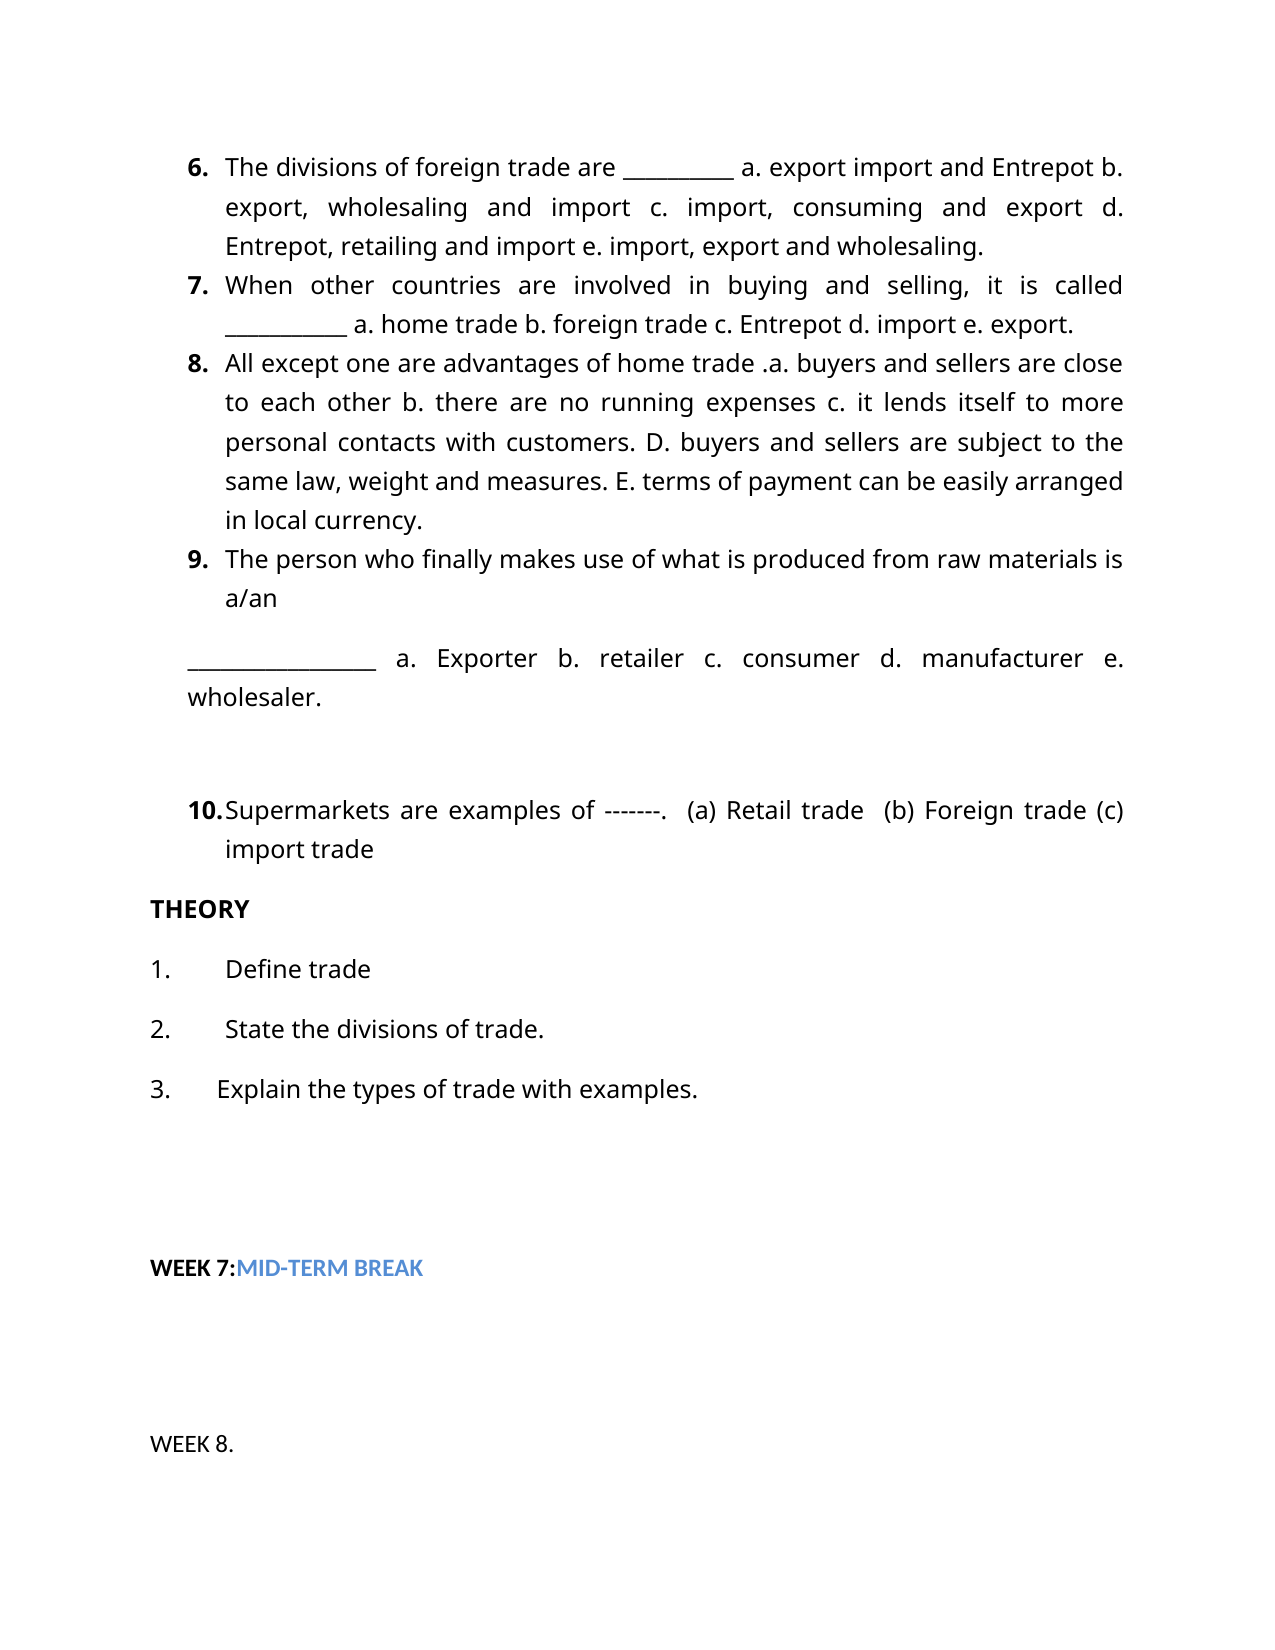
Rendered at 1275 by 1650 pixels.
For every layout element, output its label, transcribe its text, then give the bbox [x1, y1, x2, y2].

list All except one are advantages of home trade .a. buyers and sellers are close to each other b. there are no running expenses c. it lends itself to more personal contacts with customers. D. buyers and sellers are subject to the same law, weight and measures. E. terms of payment can be easily arranged in local currency. [187, 346, 1125, 537]
list Supermarkets are examples of -------. (a) Retail trade (b) Foreign trade (c) import trade [187, 793, 1125, 866]
text _________________ a. Exporter b. retailer c. consumer d. manufacturer e. wholesaler. [187, 641, 1125, 714]
text WEEK 8. [150, 1428, 1125, 1458]
text WEEK 7:MID-TERM BREAK [150, 1252, 1125, 1283]
list The person who finally makes use of what is produced from raw materials is a/an [187, 542, 1125, 615]
text 3. Explain the types of trade with examples. [150, 1072, 1125, 1106]
list The divisions of foreign trade are __________ a. export import and Entrepot b. export, wholesaling and import c. import, consuming and export d. Entrepot, retailing and import e. import, export and wholesaling. [187, 150, 1125, 262]
list When other countries are involved in buying and selling, it is called ___________ a. home trade b. foreign trade c. Entrepot d. import e. export. [187, 267, 1125, 341]
text 1. Define trade [150, 952, 1125, 986]
text THEORY [150, 892, 1125, 926]
text 2. State the divisions of trade. [150, 1012, 1125, 1046]
